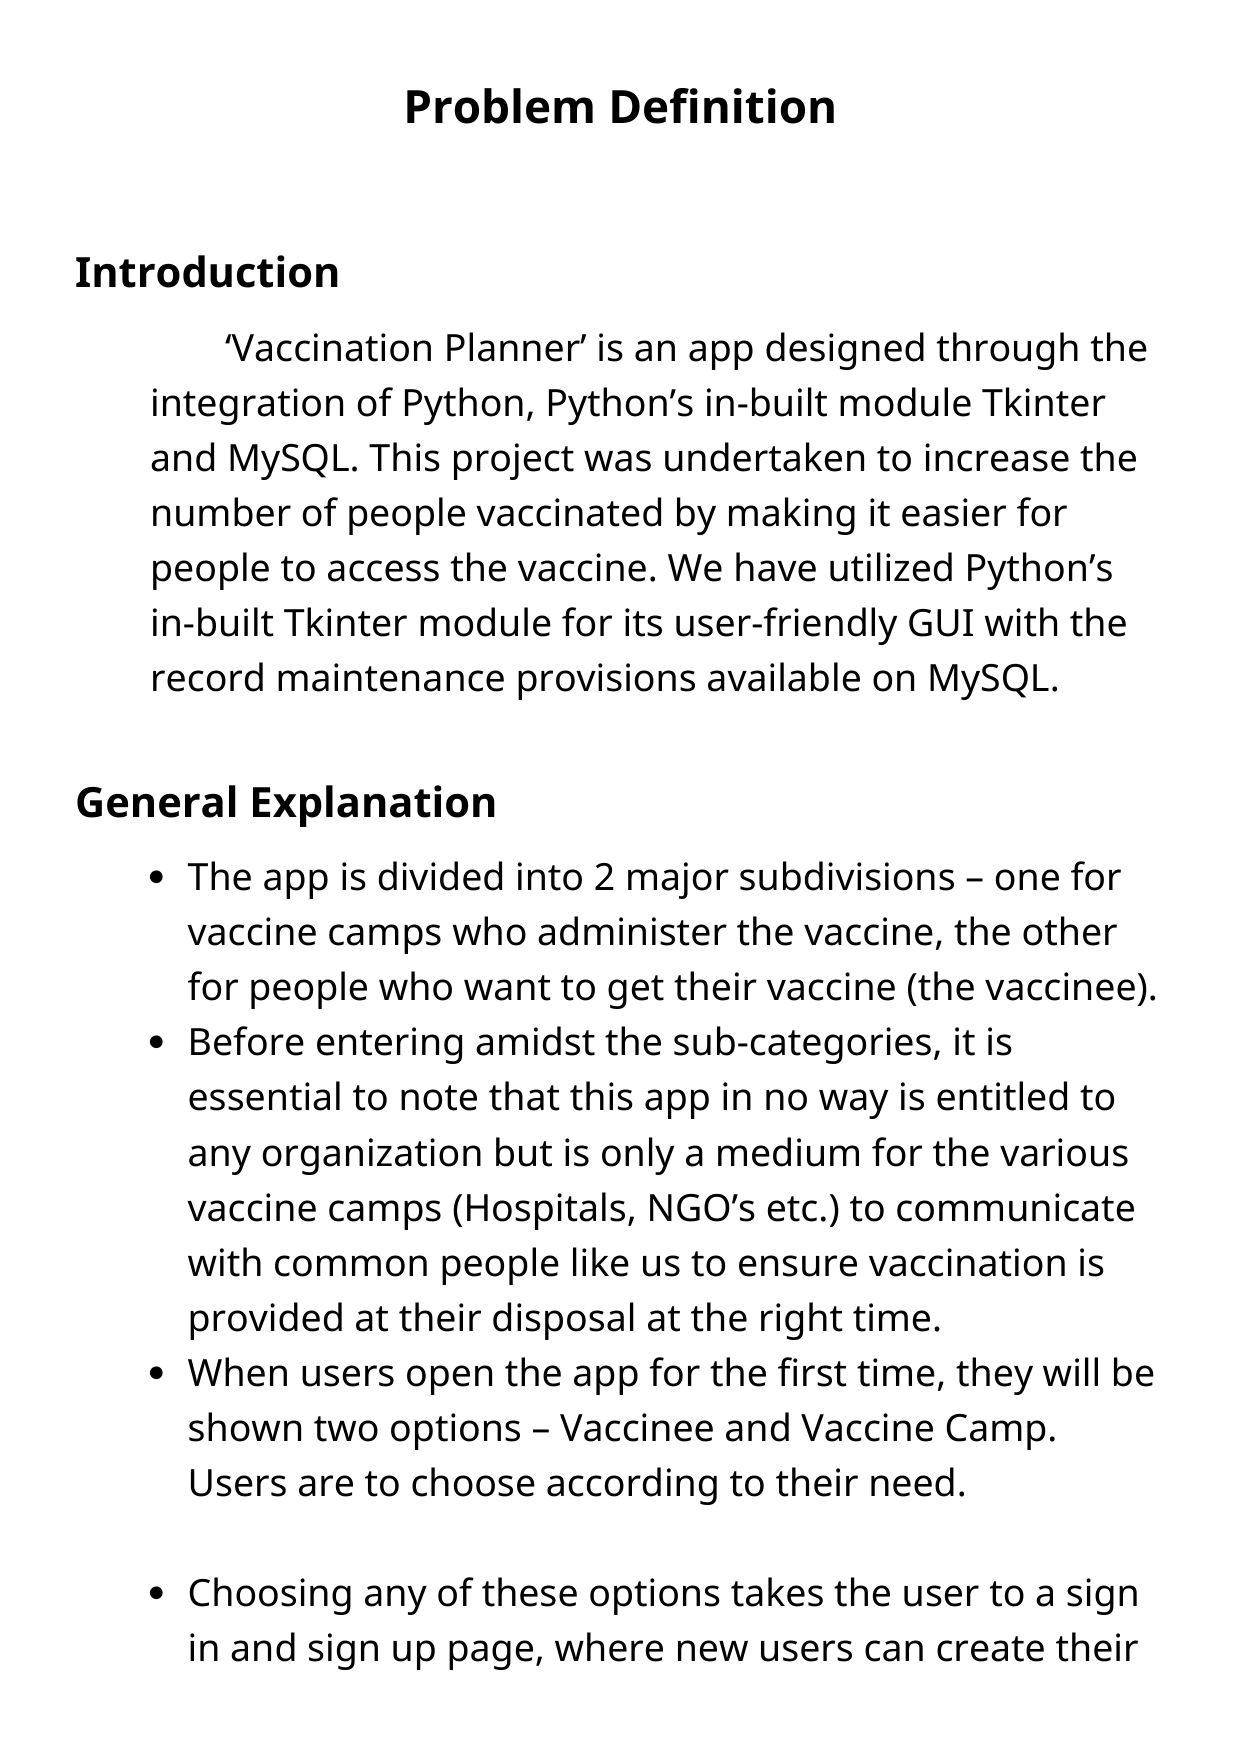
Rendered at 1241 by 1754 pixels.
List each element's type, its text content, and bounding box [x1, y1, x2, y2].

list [150, 1567, 1165, 1673]
text General Explanation [75, 772, 1165, 829]
list The app is divided into 2 major subdivisions – one for vaccine camps who administer the vaccine, the other for people who want to get their vaccine (the vaccinee). [150, 850, 1165, 1012]
list When users open the app for the first time, they will be shown two options – Vaccinee and Vaccine Camp. Users are to choose according to their need. [150, 1346, 1165, 1507]
text Introduction [75, 243, 1165, 300]
list Before entering amidst the sub-categories, it is essential to note that this app in no way is entitled to any organization but is only a medium for the various vaccine camps (Hospitals, NGO’s etc.) to communicate with common people like us to ensure vaccination is provided at their disposal at the right time. [150, 1016, 1165, 1342]
text Problem Definition [75, 75, 1165, 137]
text ‘Vaccination Planner’ is an app designed through the integration of Python, Python’s in-built module Tkinter and MySQL. This project was undertaken to increase the number of people vaccinated by making it easier for people to access the vaccine. We have utilized Python’s in-built Tkinter module for its user-friendly GUI with the record maintenance provisions available on MySQL. [150, 321, 1165, 702]
